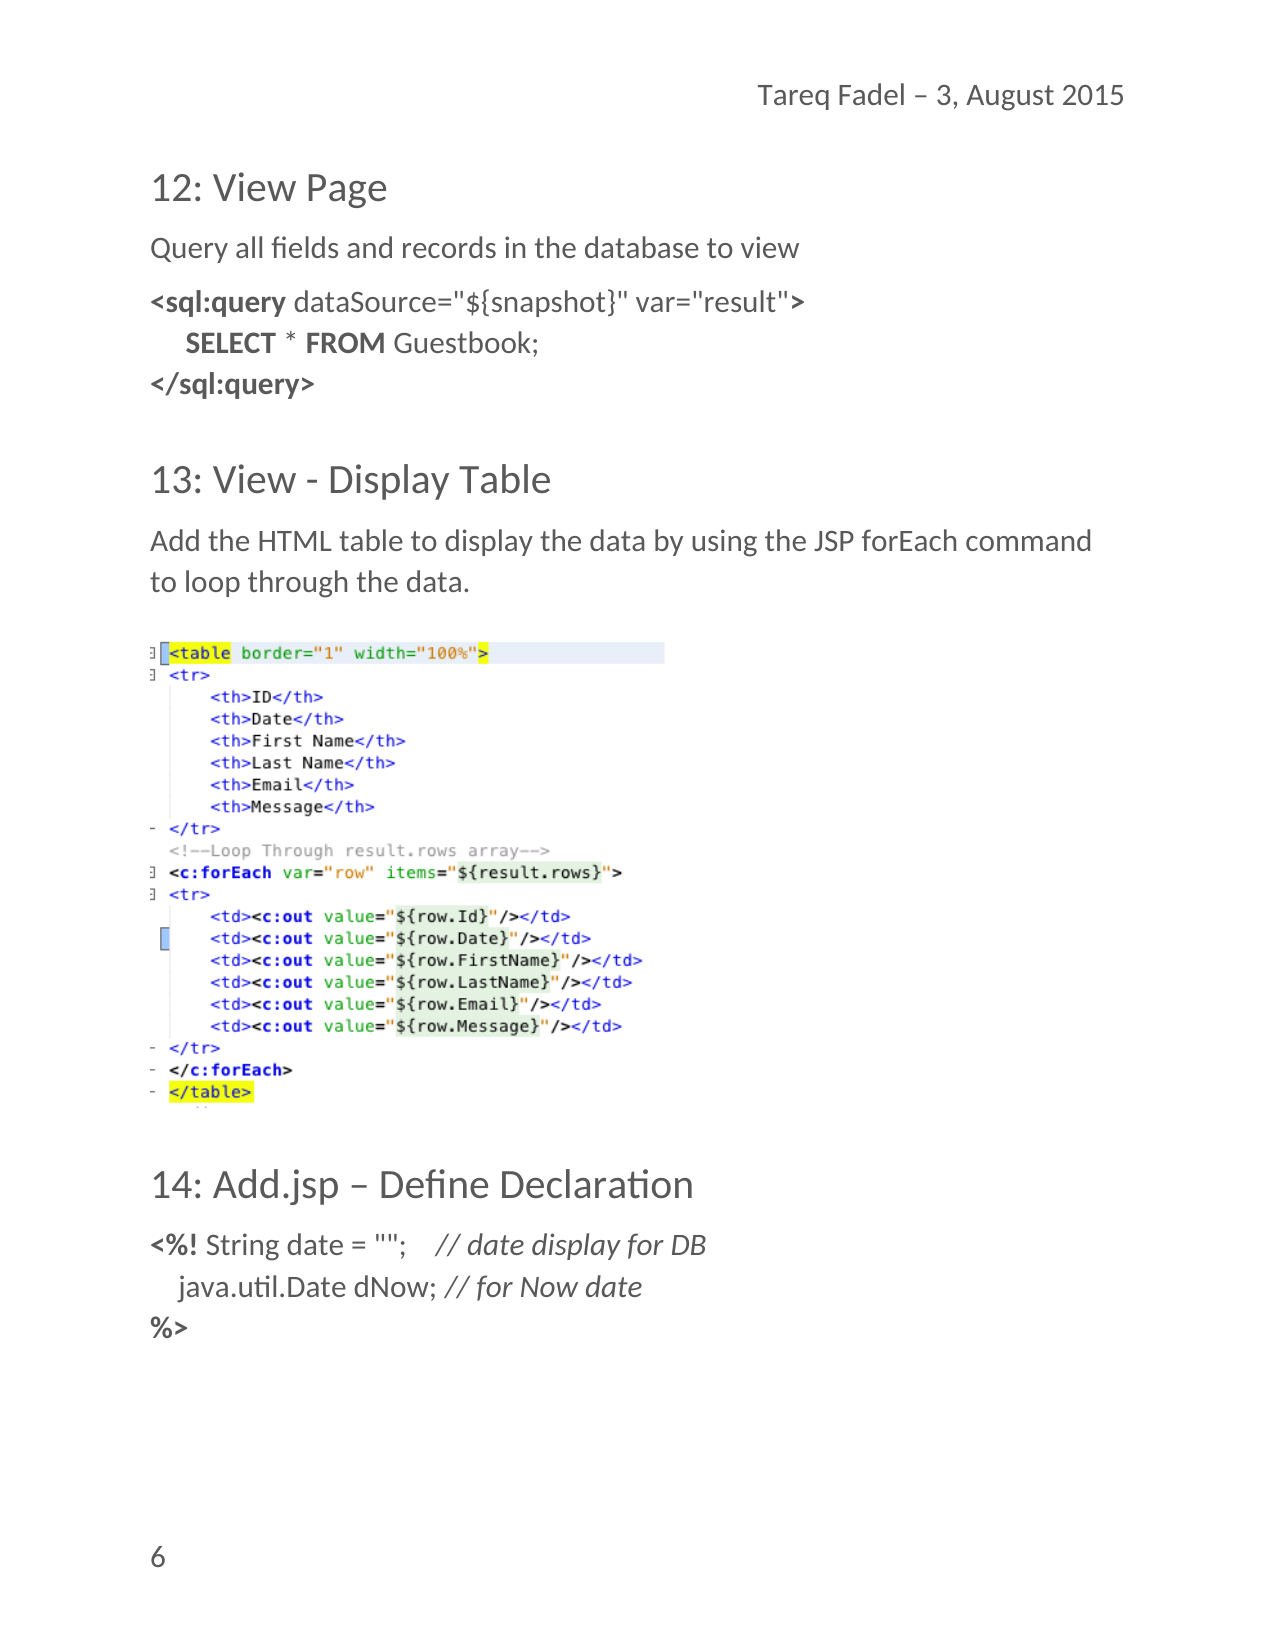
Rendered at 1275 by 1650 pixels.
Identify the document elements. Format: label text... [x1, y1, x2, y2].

text Add the HTML table to display the data by using the JSP forEach command to loop through the data. [150, 521, 1125, 600]
picture [150, 615, 665, 1108]
text <%! String date = ""; // date display for DB java.util.Date dNow; // for Now date %> [150, 1226, 1125, 1346]
text Query all fields and records in the database to view [150, 228, 1125, 267]
subtitle 13: View - Display Table [150, 453, 1125, 504]
text <sql:query dataSource="${snapshot}" var="result"> SELECT * FROM Guestbook; </sql:query> [150, 282, 1125, 402]
subtitle 14: Add.jsp – Define Declaration [150, 1158, 1125, 1209]
subtitle 12: View Page [150, 161, 1125, 212]
